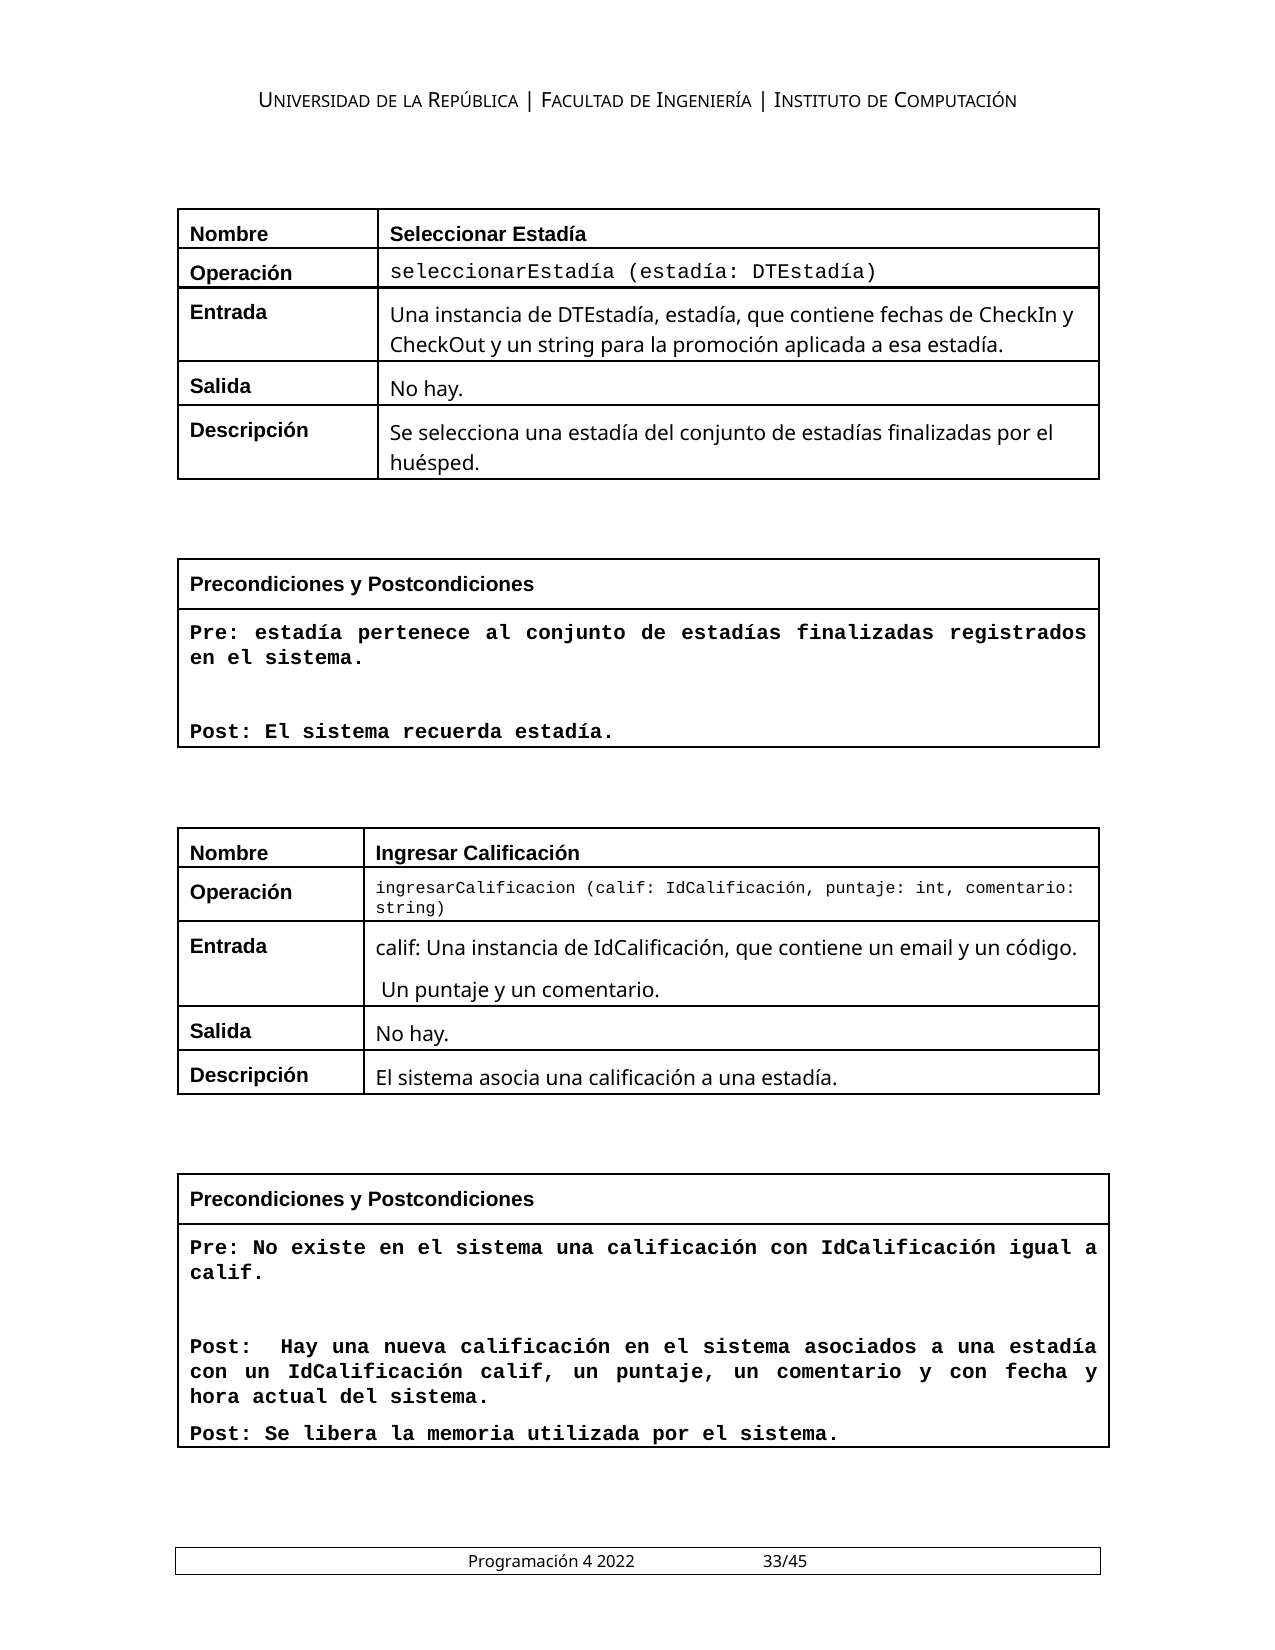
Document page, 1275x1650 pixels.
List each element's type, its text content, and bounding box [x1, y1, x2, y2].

table_cell Se selecciona una estadía del conjunto de estadías finalizadas por el huésped. [379, 406, 1098, 477]
table_cell El sistema asocia una calificación a una estadía. [365, 1051, 1098, 1092]
table_cell calif: Una instancia de IdCalificación, que contiene un email y un código. Un puntaje y un comentario. [365, 922, 1098, 1005]
table_header Ingresar Calificación [365, 829, 1098, 866]
table_cell Pre: No existe en el sistema una calificación con IdCalificación igual a calif. Post: Hay una nueva calificación en el sistema asociados a una estadía con un IdCalificación calif, un puntaje, un comentario y con fecha y hora actual del sistema. Post: Se libera la memoria utilizada por el sistema. [179, 1225, 1108, 1446]
table_cell ingresarCalificacion (calif: IdCalificación, puntaje: int, comentario: string) [365, 868, 1098, 920]
table_cell Operación [179, 868, 363, 920]
table_cell Pre: estadía pertenece al conjunto de estadías finalizadas registrados en el sistema. Post: El sistema recuerda estadía. [179, 610, 1098, 746]
table_cell No hay. [379, 362, 1098, 404]
table_cell seleccionarEstadía (estadía: DTEstadía) [379, 249, 1098, 286]
table_header Nombre [179, 829, 363, 866]
table_header Precondiciones y Postcondiciones [179, 1175, 1108, 1223]
table_header Seleccionar Estadía [379, 210, 1098, 247]
table_cell Descripción [179, 1051, 363, 1092]
table_cell No hay. [365, 1007, 1098, 1049]
table_cell Una instancia de DTEstadía, estadía, que contiene fechas de CheckIn y CheckOut y un string para la promoción aplicada a esa estadía. [379, 289, 1098, 360]
table_header Precondiciones y Postcondiciones [179, 560, 1098, 608]
table_cell Entrada [179, 289, 377, 360]
table_cell Descripción [179, 406, 377, 477]
table_cell Entrada [179, 922, 363, 1005]
table_header Nombre [179, 210, 377, 247]
table_cell Operación [179, 249, 377, 286]
table_cell Salida [179, 1007, 363, 1049]
table_cell Salida [179, 362, 377, 404]
